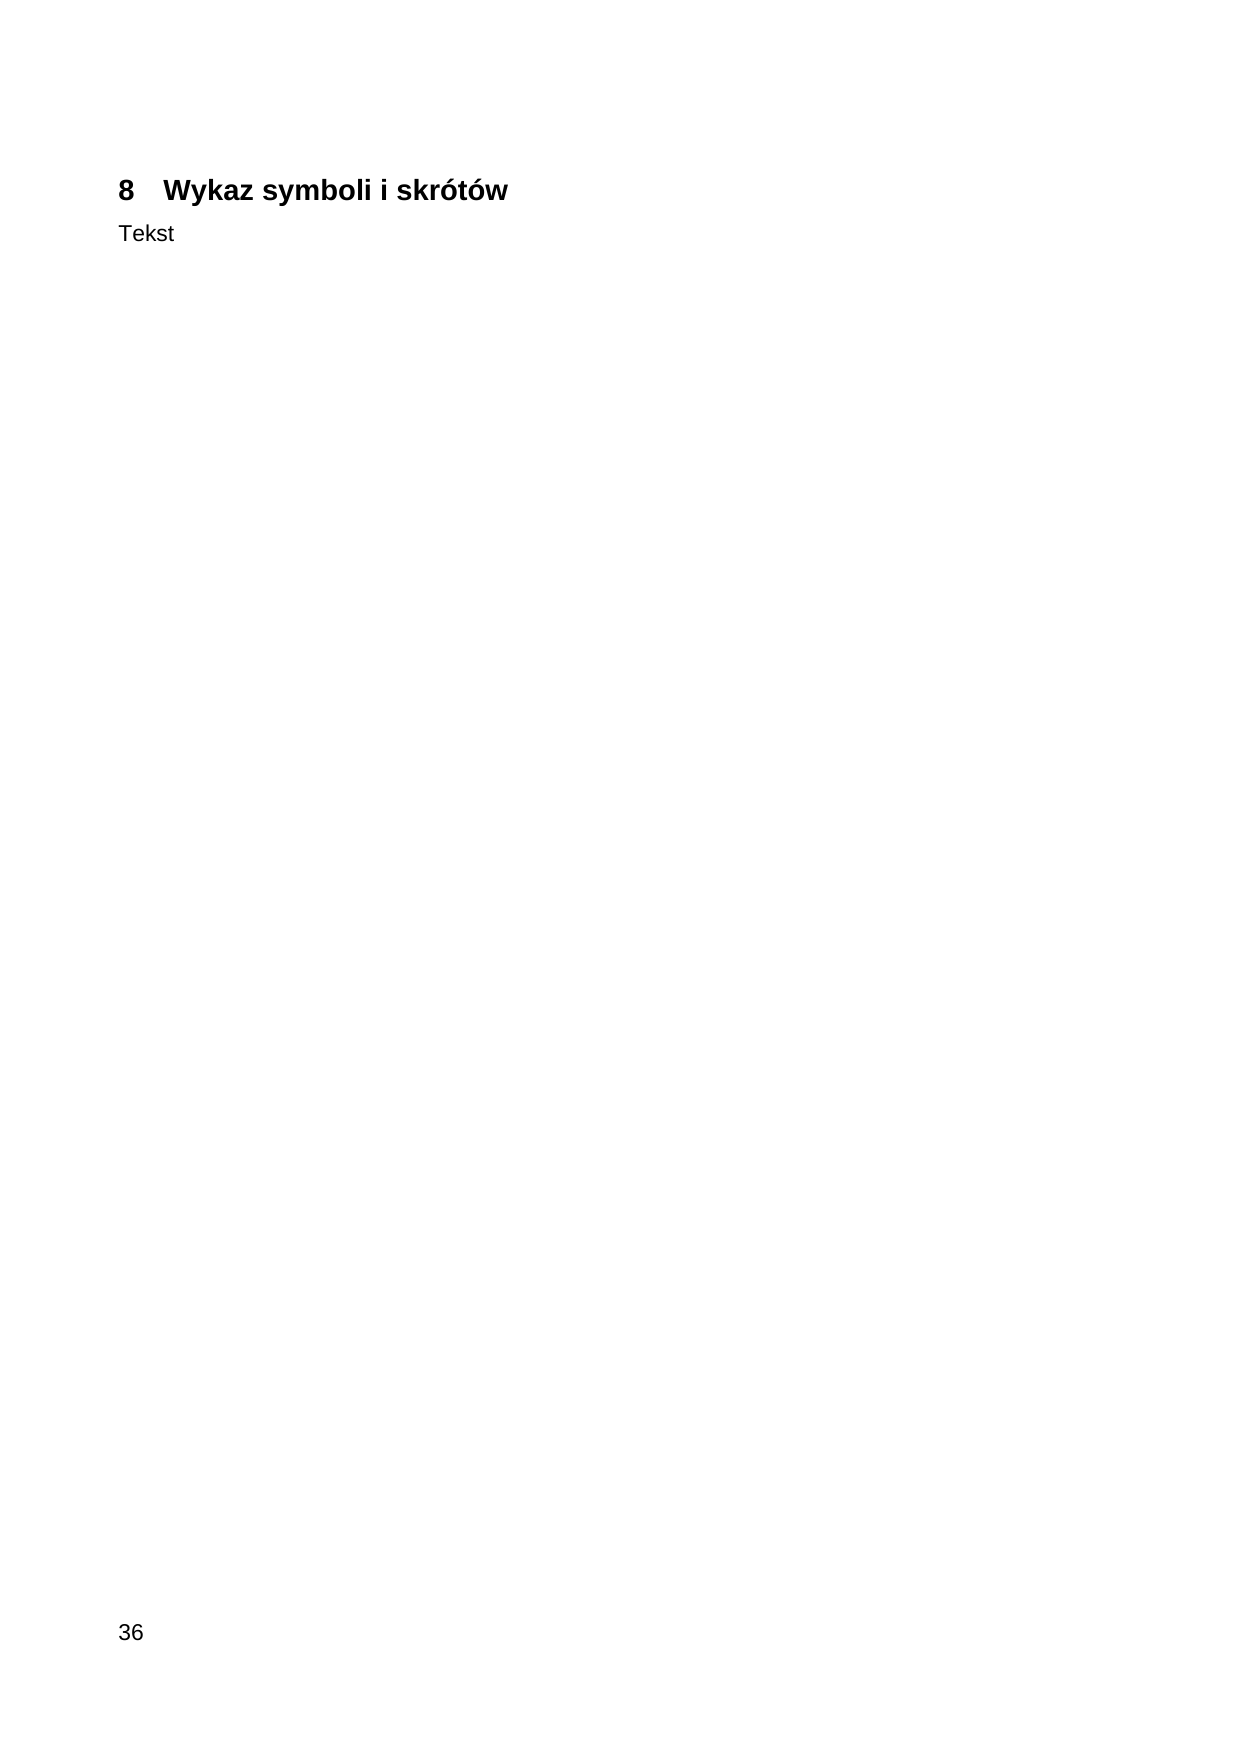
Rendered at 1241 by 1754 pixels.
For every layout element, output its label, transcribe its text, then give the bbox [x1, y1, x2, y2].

subtitle Wykaz symboli i skrótów [118, 173, 1063, 206]
text Tekst [118, 219, 1063, 246]
